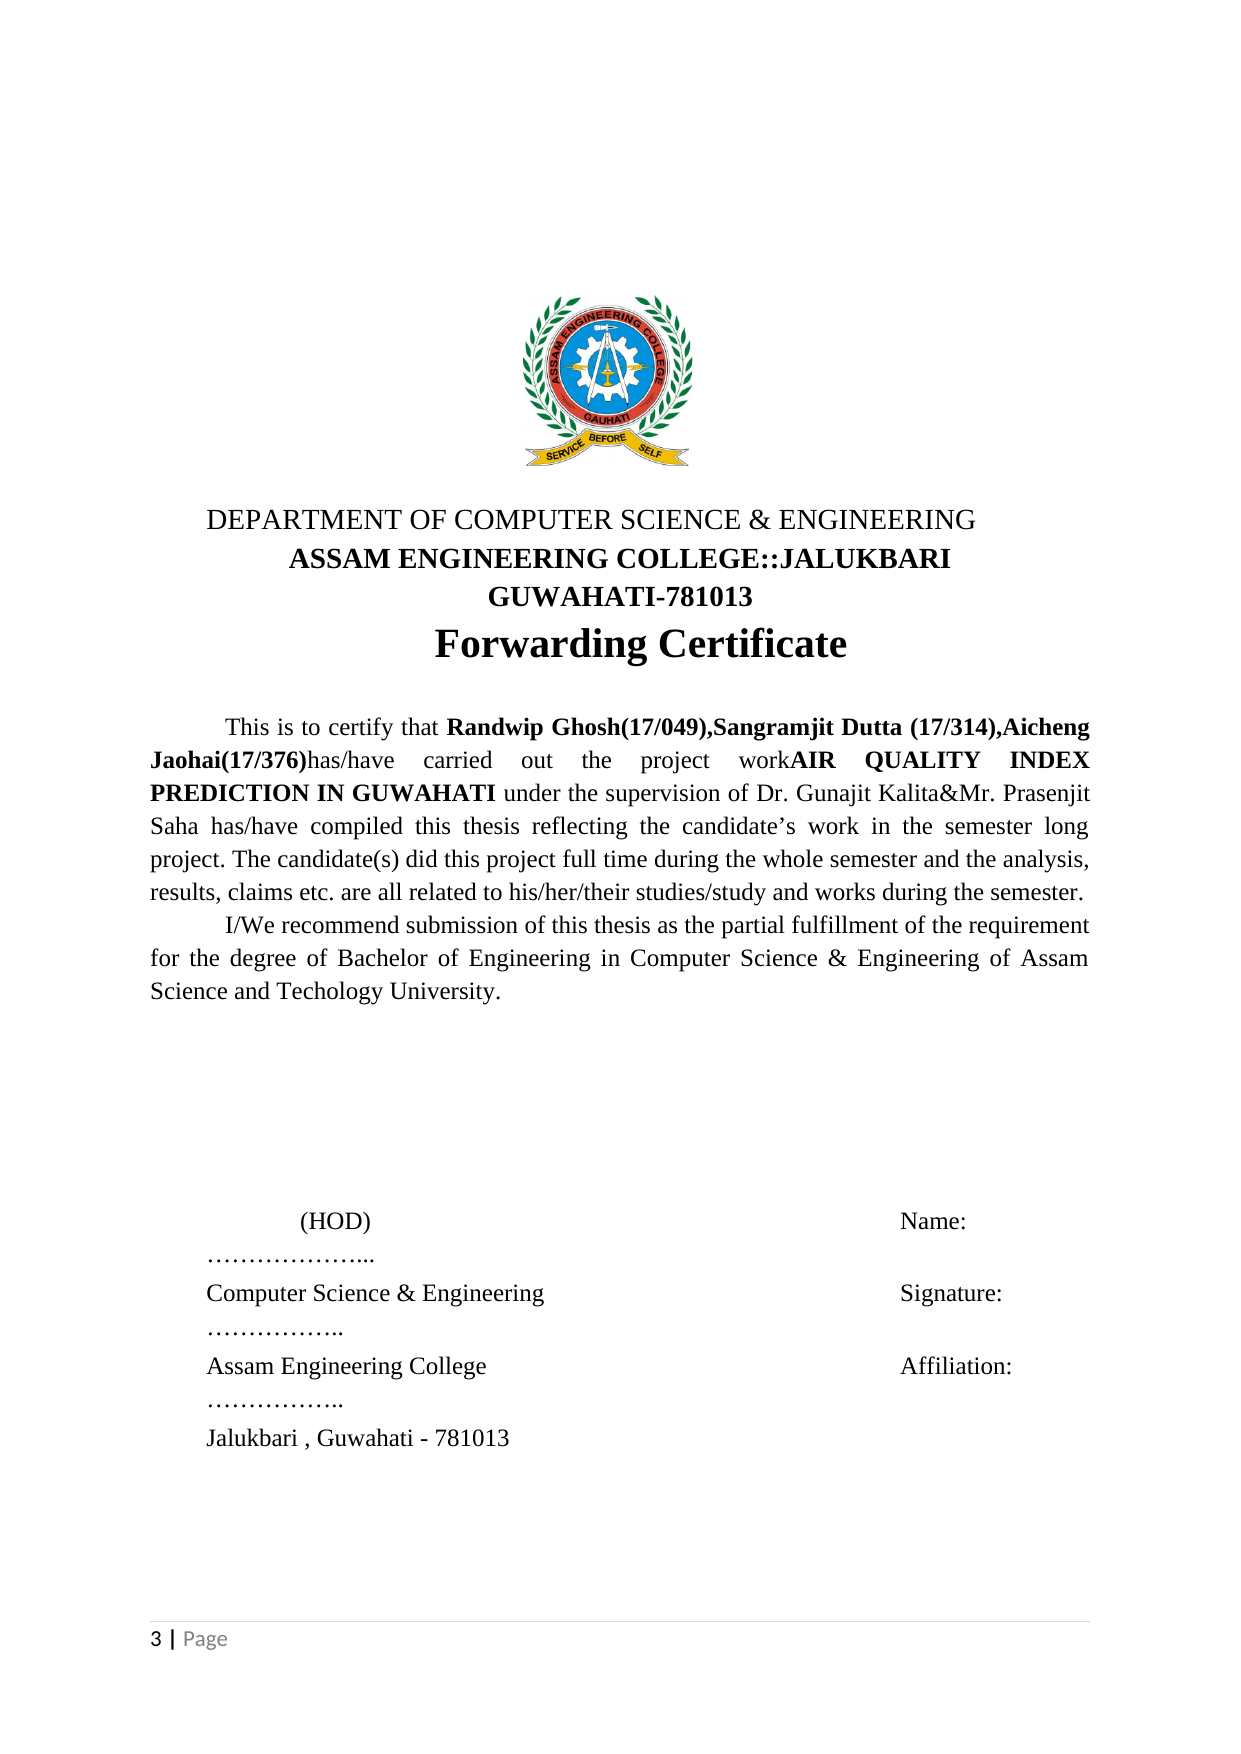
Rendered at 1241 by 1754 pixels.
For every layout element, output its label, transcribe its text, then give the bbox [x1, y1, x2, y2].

text I/We recommend submission of this thesis as the partial fulfillment of the requirement for the degree of Bachelor of Engineering in Computer Science & Engineering of Assam Science and Techology University. [150, 910, 1090, 1004]
text This is to certify that Randwip Ghosh(17/049),Sangramjit Dutta (17/314),Aicheng Jaohai(17/376)has/have carried out the project workAIR QUALITY INDEX PREDICTION IN GUWAHATI under the supervision of Dr. Gunajit Kalita&Mr. Prasenjit Saha has/have compiled this thesis reflecting the candidate’s work in the semester long project. The candidate(s) did this project full time during the whole semester and the analysis, results, claims etc. are all related to his/her/their studies/study and works during the semester. [150, 712, 1090, 906]
text GUWAHATI-781013 [150, 579, 1090, 613]
text Forwarding Certificate [150, 618, 1131, 666]
text Jalukbari , Guwahati - 781013 [206, 1423, 1131, 1490]
text ASSAM ENGINEERING COLLEGE::JALUKBARI [150, 541, 1090, 574]
text Computer Science & Engineering Signature:…………….. [206, 1278, 1131, 1340]
picture [522, 295, 693, 466]
text Assam Engineering College Affiliation:…………….. [206, 1351, 1131, 1413]
text (HOD) Name:………………... [206, 1206, 1131, 1268]
text DEPARTMENT OF COMPUTER SCIENCE & ENGINEERING [206, 502, 1131, 536]
